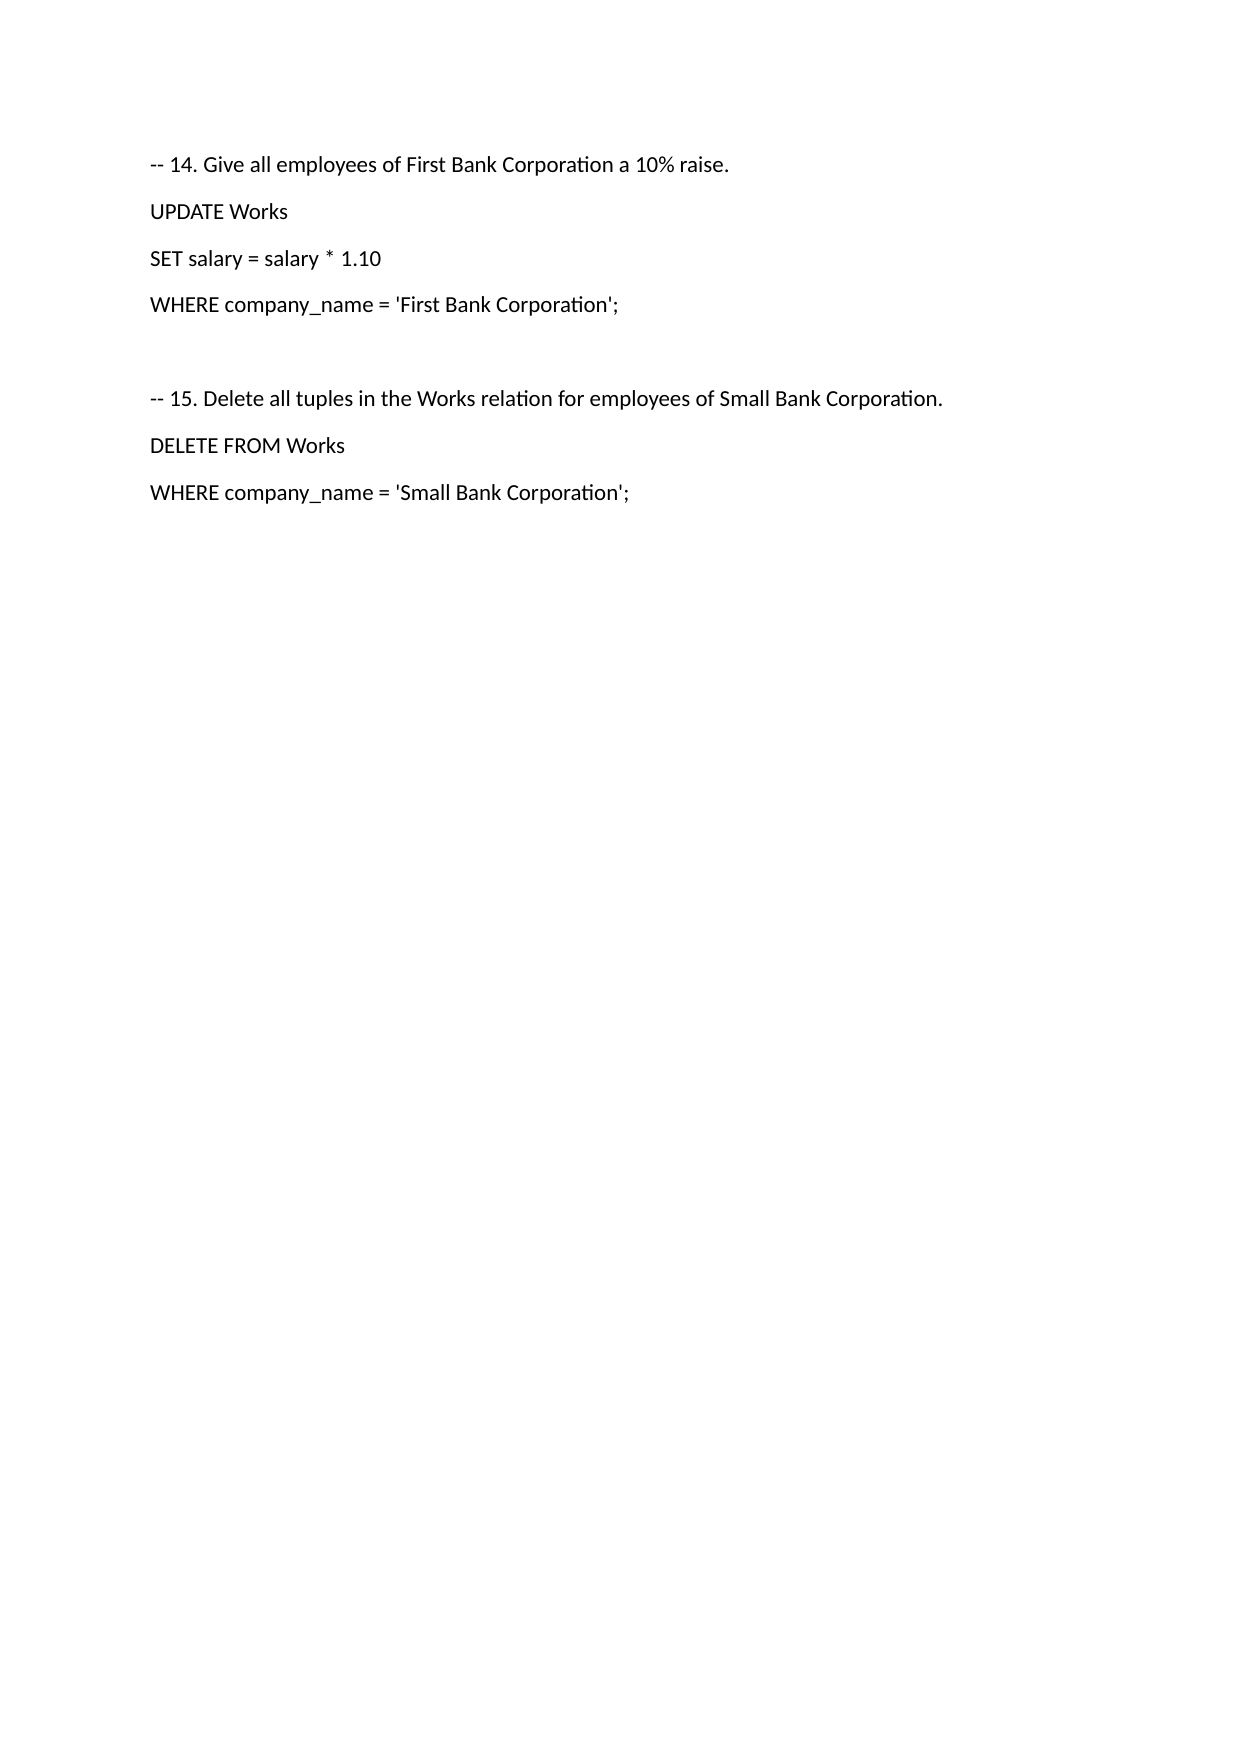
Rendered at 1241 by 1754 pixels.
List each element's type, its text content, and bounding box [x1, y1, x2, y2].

text WHERE company_name = 'First Bank Corporation'; [150, 291, 1090, 319]
text -- 14. Give all employees of First Bank Corporation a 10% raise. [150, 150, 1090, 178]
text DELETE FROM Works [150, 431, 1090, 459]
text SET salary = salary * 1.10 [150, 244, 1090, 272]
text -- 15. Delete all tuples in the Works relation for employees of Small Bank Corporation. [150, 384, 1090, 412]
text UPDATE Works [150, 197, 1090, 225]
text WHERE company_name = 'Small Bank Corporation'; [150, 478, 1090, 506]
